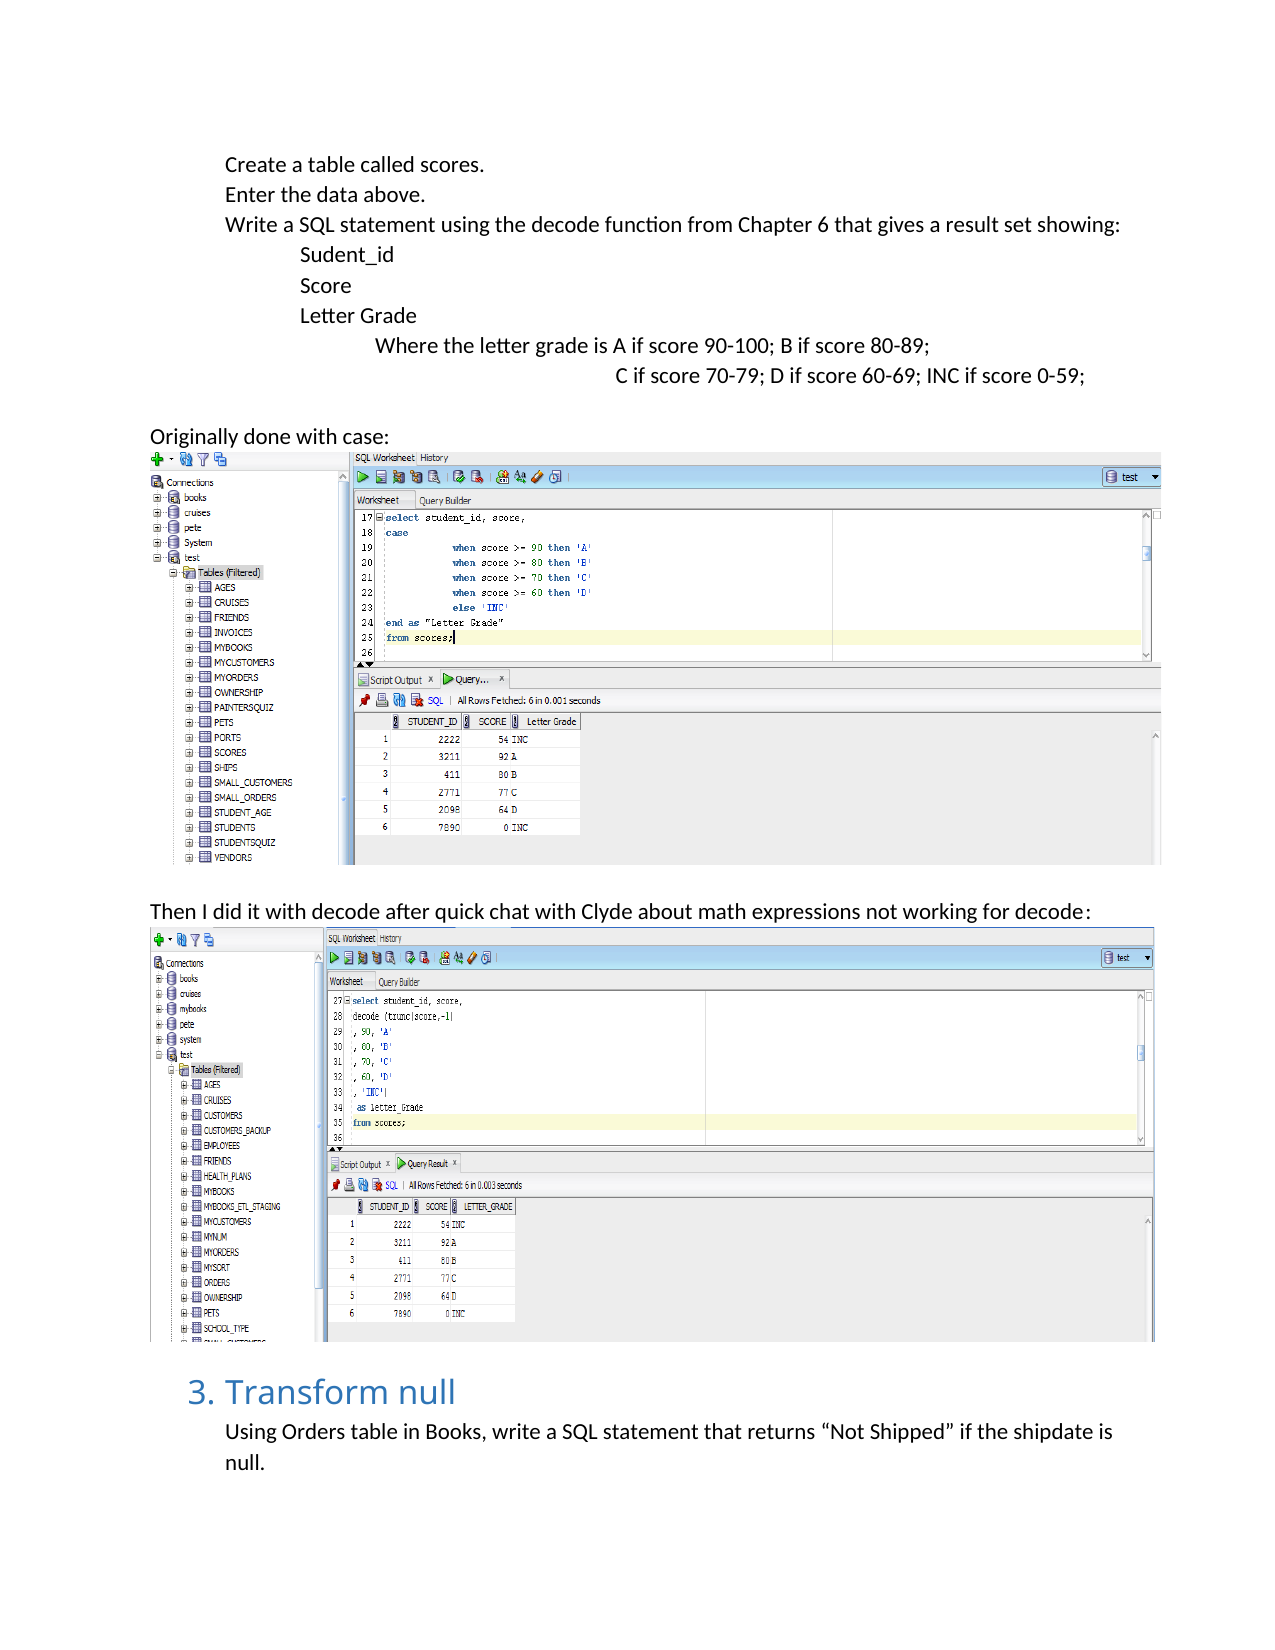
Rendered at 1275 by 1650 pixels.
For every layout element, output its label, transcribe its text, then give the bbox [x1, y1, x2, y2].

text Enter the data above. [225, 180, 1125, 208]
text Letter Grade [225, 301, 1125, 329]
text C if score 70-79; D if score 60-69; INC if score 0-59; [600, 361, 1125, 420]
text Using Orders table in Books, write a SQL statement that returns “Not Shipped” if the shipdate is null. [225, 1417, 1125, 1476]
text Where the letter grade is A if score 90-100; B if score 80-89; [225, 331, 1125, 359]
subtitle Transform null [187, 1368, 1125, 1414]
text Originally done with case: [150, 422, 1125, 450]
text Write a SQL statement using the decode function from Chapter 6 that gives a result set showing: [225, 210, 1125, 238]
text Create a table called scores. [225, 150, 1125, 178]
text Sudent_id [225, 241, 1125, 269]
text Score [225, 271, 1125, 299]
picture [150, 927, 1155, 1342]
text Then I did it with decode after quick chat with Clyde about math expressions not working for decode: [150, 897, 1125, 925]
picture [150, 452, 1162, 865]
